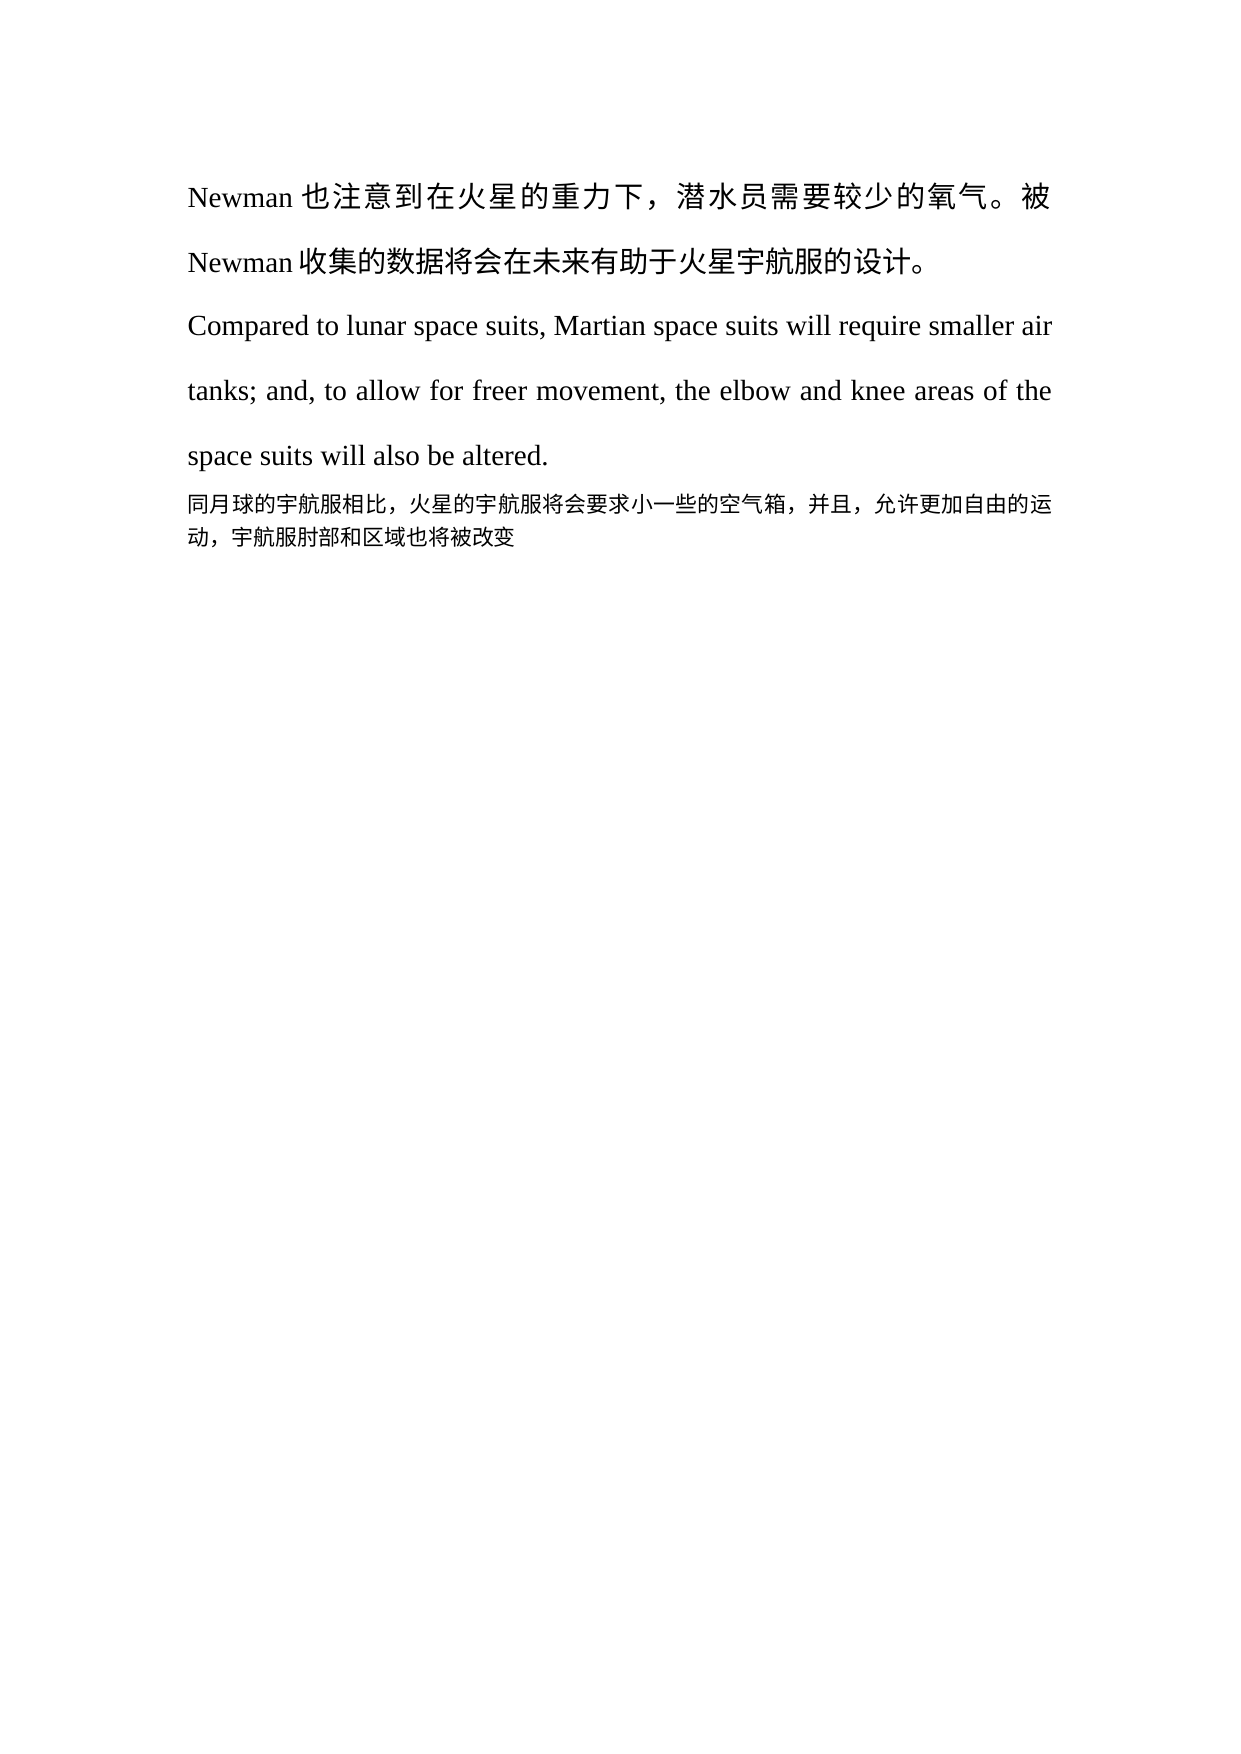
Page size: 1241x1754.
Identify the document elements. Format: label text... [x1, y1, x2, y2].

text 同月球的宇航服相比，火星的宇航服将会要求小一些的空气箱，并且，允许更加自由的运动，宇航服肘部和区域也将被改变 [187, 487, 1053, 552]
text Compared to lunar space suits, Martian space suits will require smaller air tanks; and, to allow for freer movement, the elbow and knee areas of the space suits will also be altered. [187, 292, 1053, 487]
text Newman也注意到在火星的重力下，潜水员需要较少的氧气。被Newman收集的数据将会在未来有助于火星宇航服的设计。 [187, 162, 1053, 292]
